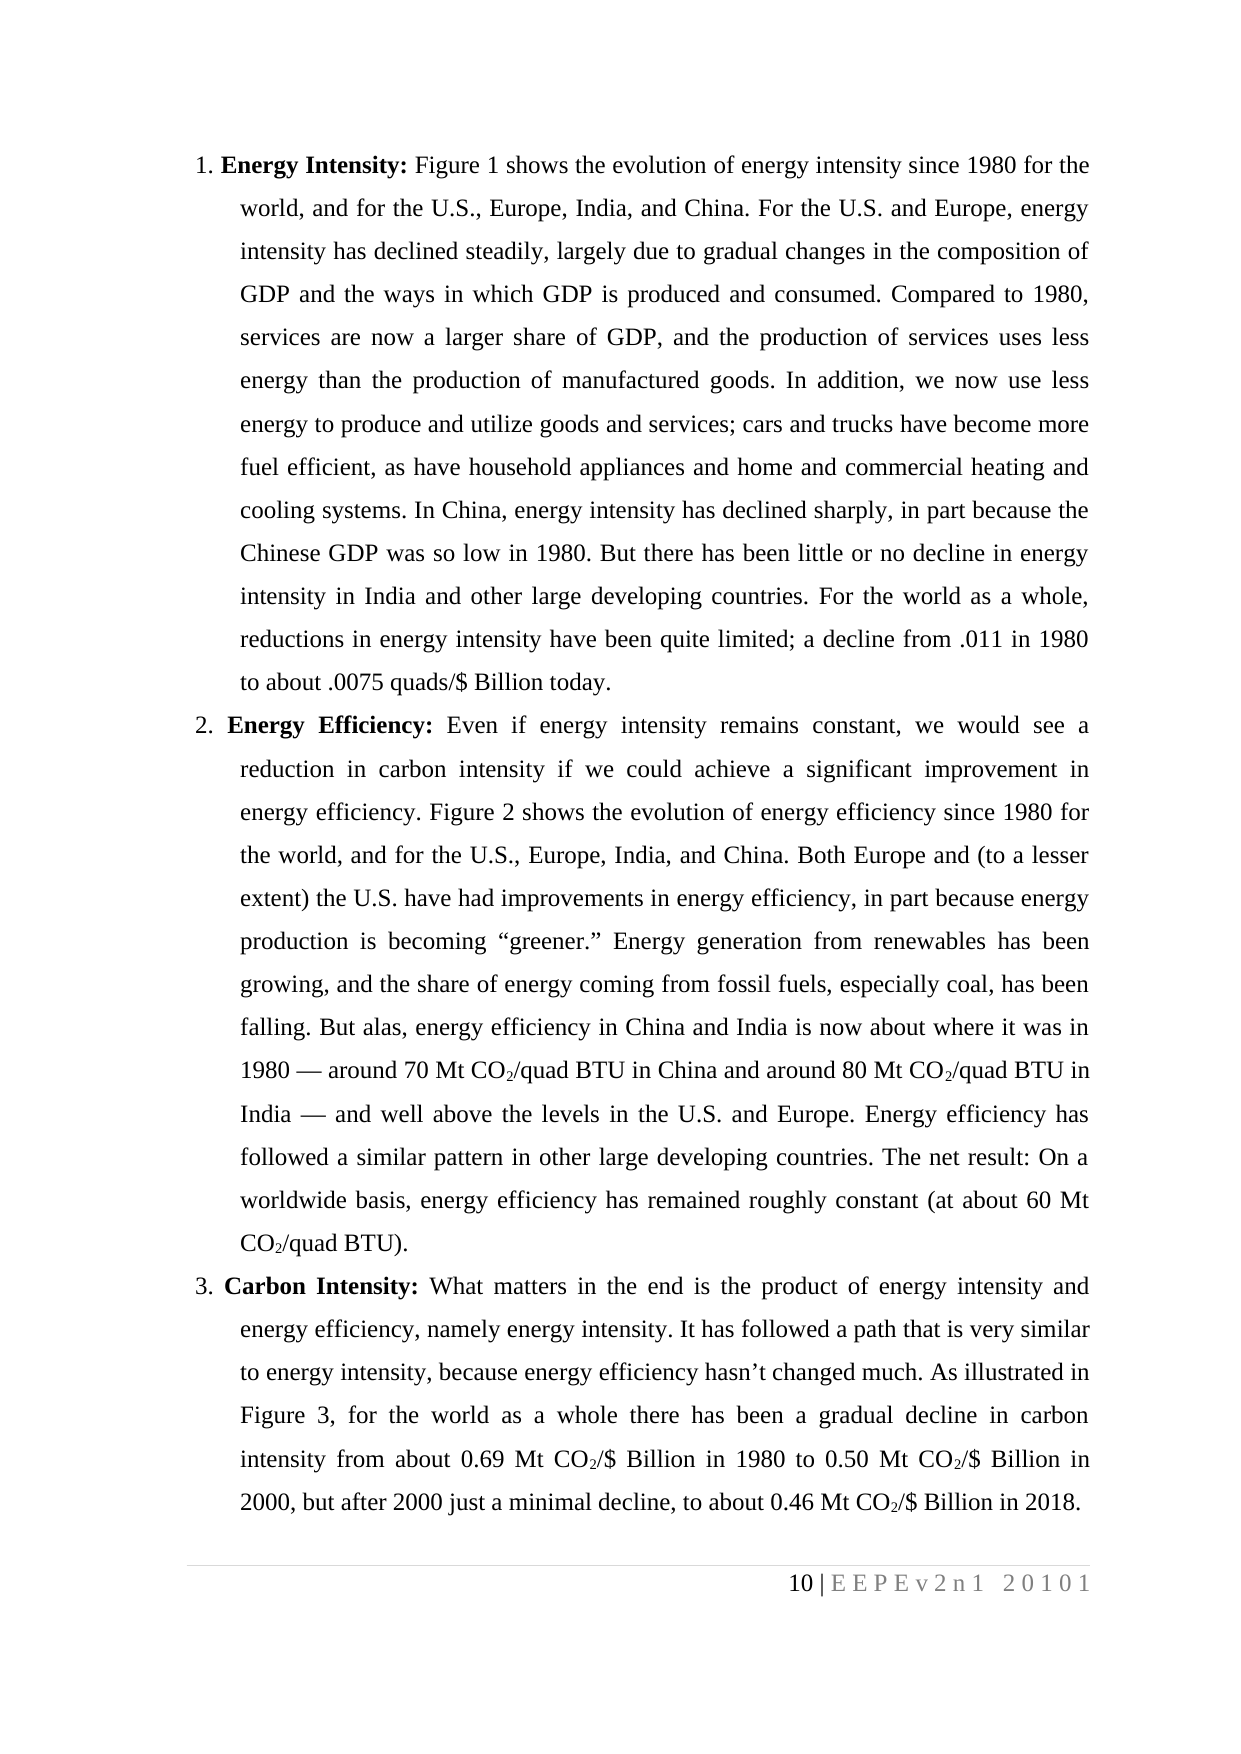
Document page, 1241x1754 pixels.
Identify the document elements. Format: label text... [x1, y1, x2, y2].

text 2. Energy Efficiency: Even if energy intensity remains constant, we would see a reduction in carbon intensity if we could achieve a significant improvement in energy efficiency. Figure 2 shows the evolution of energy efficiency since 1980 for the world, and for the U.S., Europe, India, and China. Both Europe and (to a lesser extent) the U.S. have had improvements in energy efficiency, in part because energy production is becoming “greener.” Energy generation from renewables has been growing, and the share of energy coming from fossil fuels, especially coal, has been falling. But alas, energy efficiency in China and India is now about where it was in 1980 — around 70 Mt CO2/quad BTU in China and around 80 Mt CO2/quad BTU in India — and well above the levels in the U.S. and Europe. Energy efficiency has followed a similar pattern in other large developing countries. The net result: On a worldwide basis, energy efficiency has remained roughly constant (at about 60 Mt CO2/quad BTU). [195, 711, 1090, 1257]
text 1. Energy Intensity: Figure 1 shows the evolution of energy intensity since 1980 for the world, and for the U.S., Europe, India, and China. For the U.S. and Europe, energy intensity has declined steadily, largely due to gradual changes in the composition of GDP and the ways in which GDP is produced and consumed. Compared to 1980, services are now a larger share of GDP, and the production of services uses less energy than the production of manufactured goods. In addition, we now use less energy to produce and utilize goods and services; cars and trucks have become more fuel efficient, as have household appliances and home and commercial heating and cooling systems. In China, energy intensity has declined sharply, in part because the Chinese GDP was so low in 1980. But there has been little or no decline in energy intensity in India and other large developing countries. For the world as a whole, reductions in energy intensity have been quite limited; a decline from .011 in 1980 to about .0075 quads/$ Billion today. [195, 150, 1090, 696]
text 3. Carbon Intensity: What matters in the end is the product of energy intensity and energy efficiency, namely energy intensity. It has followed a path that is very similar to energy intensity, because energy efficiency hasn’t changed much. As illustrated in Figure 3, for the world as a whole there has been a gradual decline in carbon intensity from about 0.69 Mt CO2/$ Billion in 1980 to 0.50 Mt CO2/$ Billion in 2000, but after 2000 just a minimal decline, to about 0.46 Mt CO2/$ Billion in 2018. [195, 1271, 1090, 1516]
